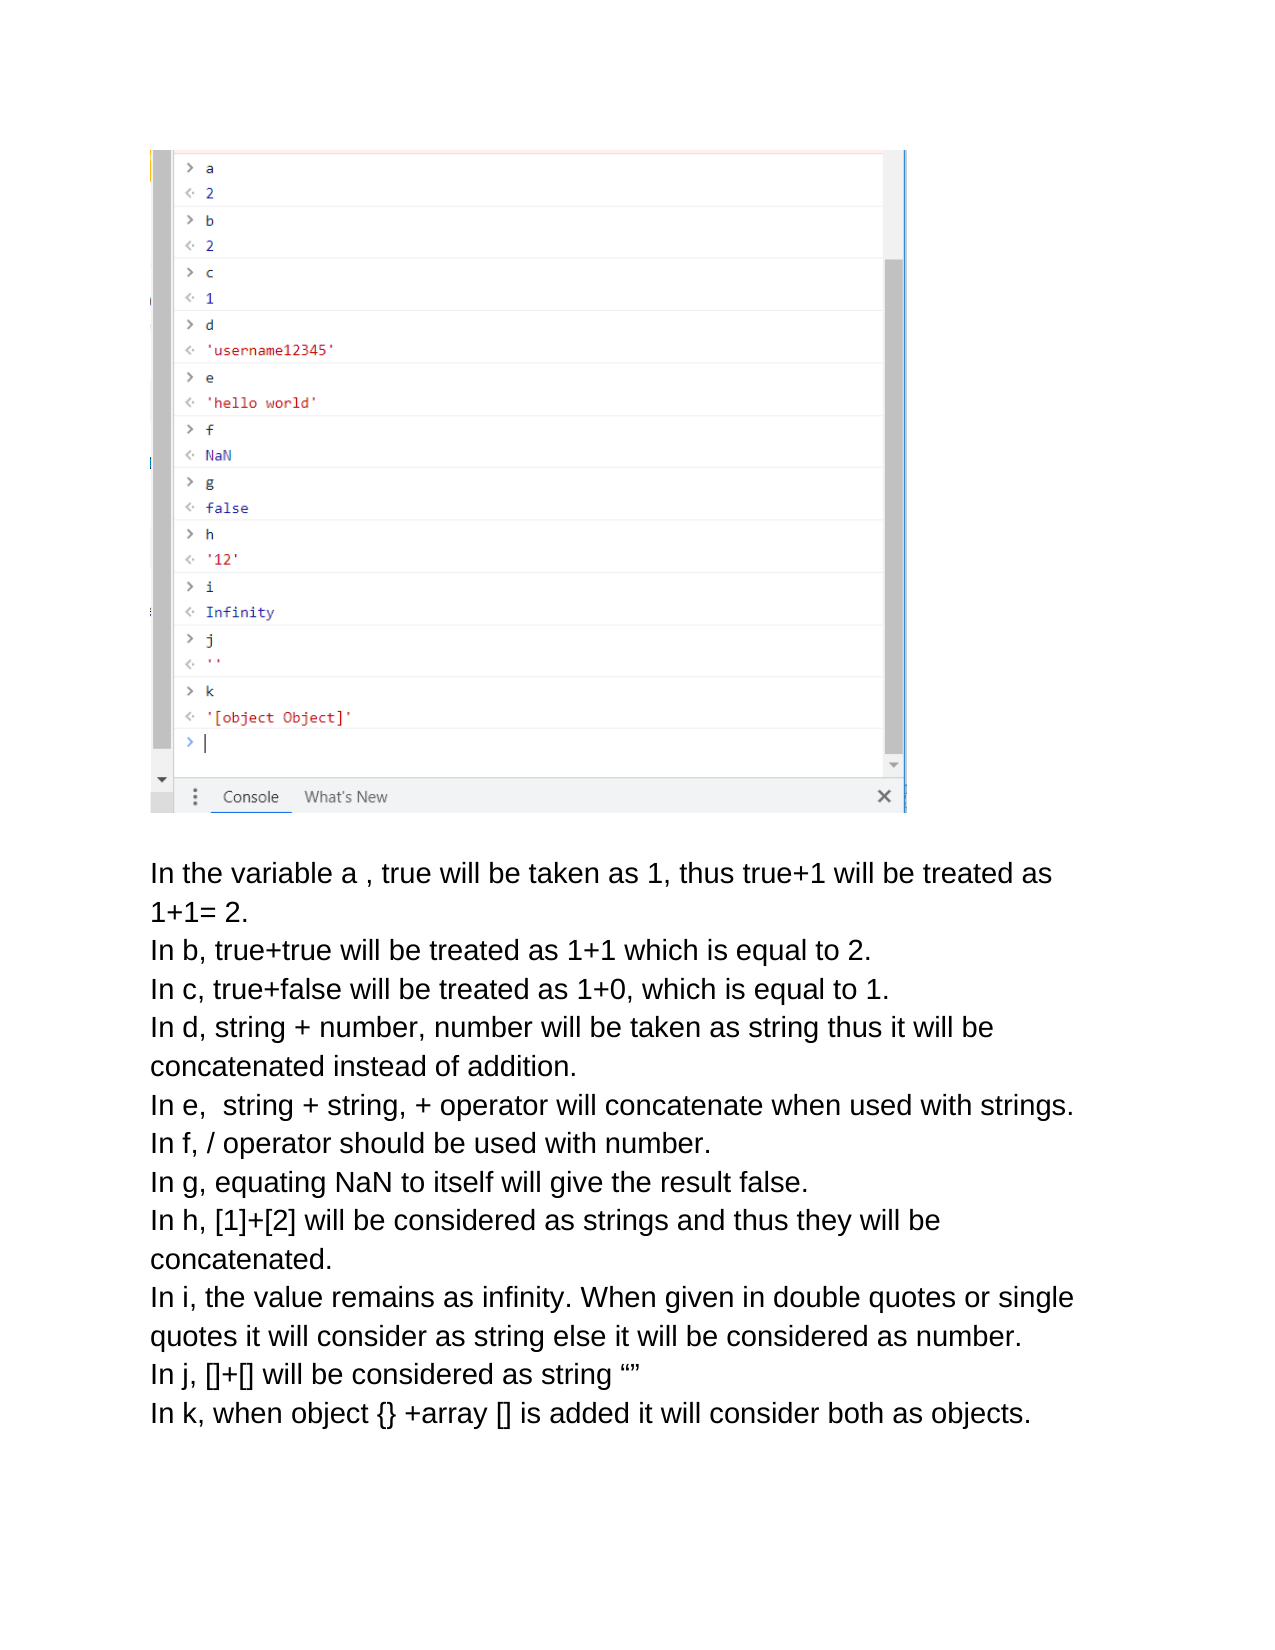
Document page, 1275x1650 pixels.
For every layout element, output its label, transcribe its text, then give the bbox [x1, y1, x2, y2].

text In h, [1]+[2] will be considered as strings and thus they will be concatenated. [150, 1203, 1125, 1275]
text In k, when object {} +array [] is added it will consider both as objects. [150, 1396, 1125, 1429]
text In the variable a , true will be taken as 1, thus true+1 will be treated as 1+1= 2. [150, 856, 1125, 928]
text In i, the value remains as infinity. When given in double quotes or single quotes it will consider as string else it will be considered as number. [150, 1280, 1125, 1352]
text In g, equating NaN to itself will give the result false. [150, 1165, 1125, 1198]
text In j, []+[] will be considered as string “” [150, 1357, 1125, 1391]
text In d, string + number, number will be taken as string thus it will be concatenated instead of addition. [150, 1011, 1125, 1083]
text In f, / operator should be used with number. [150, 1126, 1125, 1160]
text In c, true+false will be treated as 1+0, which is equal to 1. [150, 972, 1125, 1006]
text In e, string + string, + operator will concatenate when used with strings. [150, 1088, 1125, 1121]
picture [150, 150, 907, 813]
text In b, true+true will be treated as 1+1 which is equal to 2. [150, 933, 1125, 967]
